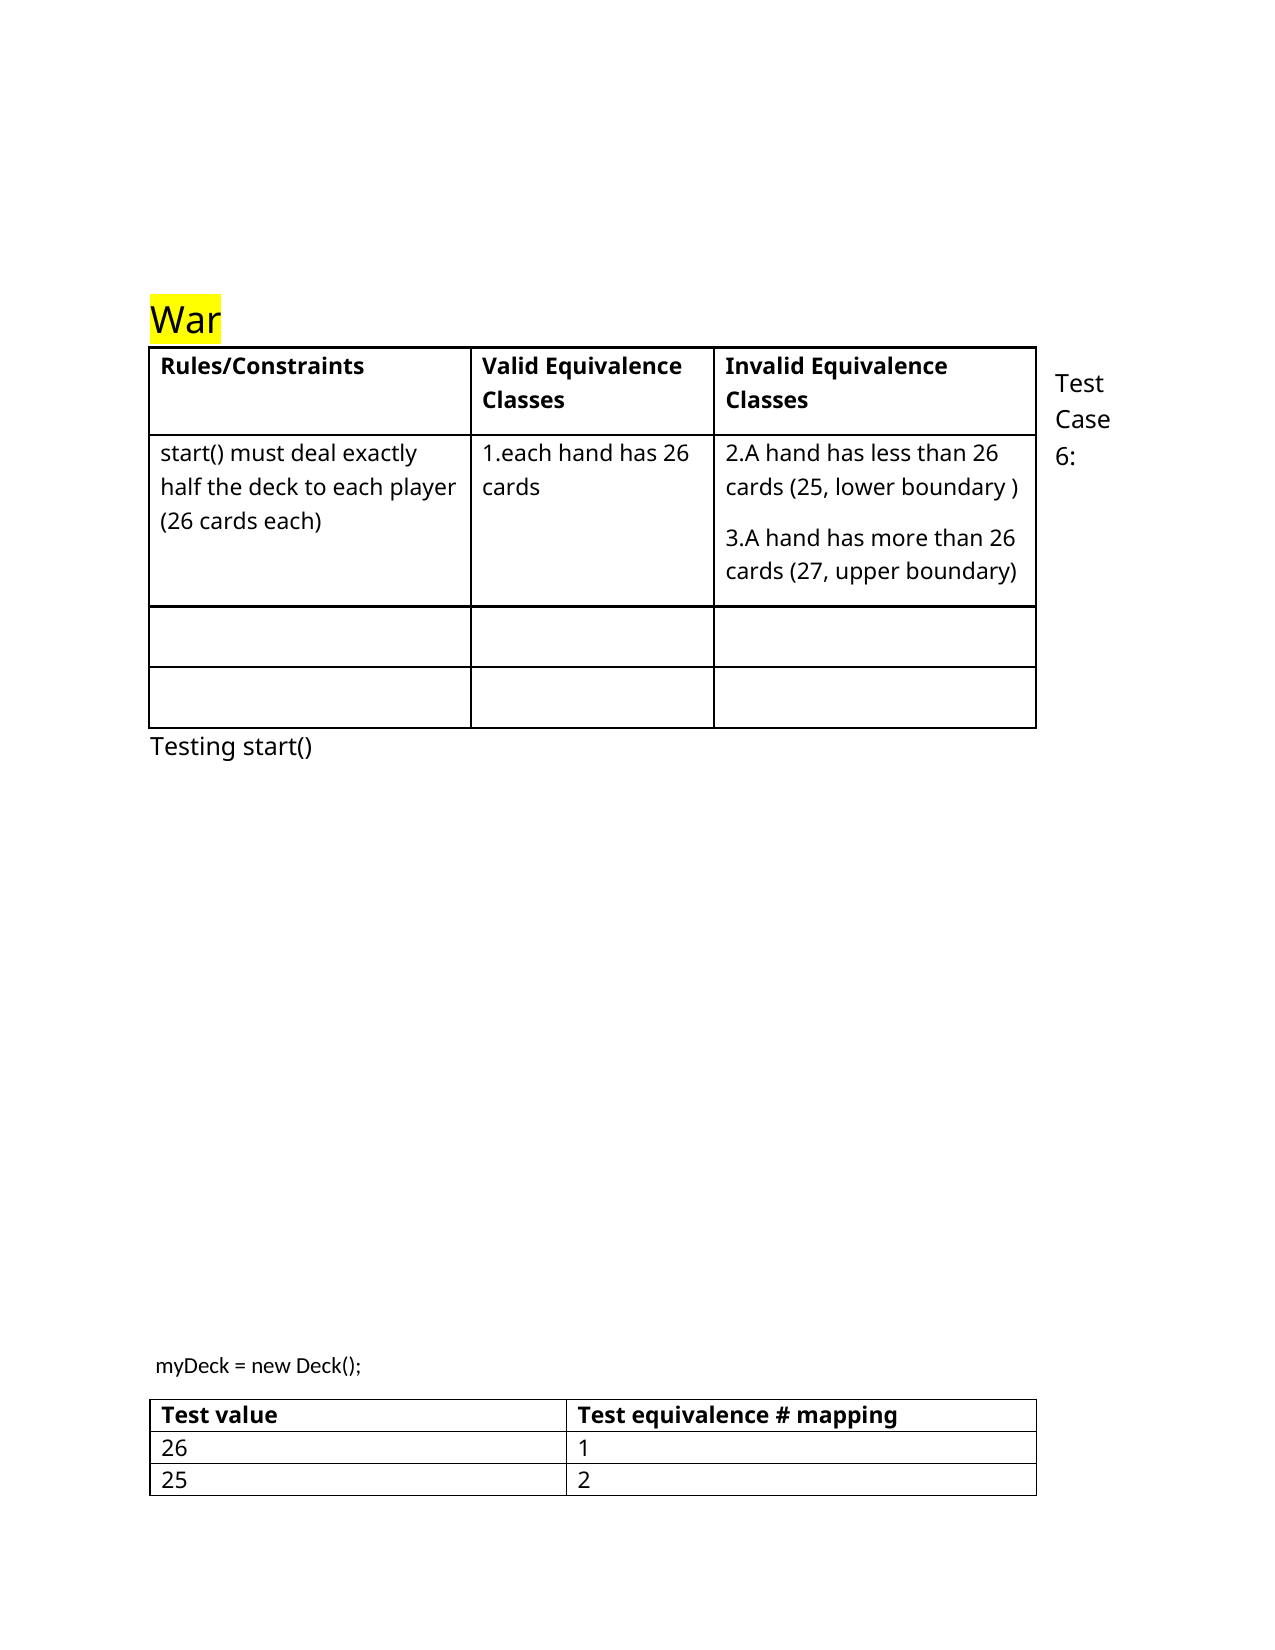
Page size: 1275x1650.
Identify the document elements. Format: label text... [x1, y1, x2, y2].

table_header Rules/Constraints [150, 349, 470, 434]
table_cell 1 [567, 1432, 1036, 1463]
table_cell [715, 668, 1035, 727]
table_cell [150, 668, 470, 727]
table_cell 1.each hand has 26 cards [472, 436, 713, 605]
table_cell 2.A hand has less than 26 cards (25, lower boundary ) 3.A hand has more than 26 cards (27, upper boundary) [715, 436, 1035, 605]
table_header Test equivalence # mapping [567, 1400, 1036, 1431]
table_header Test value [151, 1400, 566, 1431]
table_cell start() must deal exactly half the deck to each player (26 cards each) [150, 436, 470, 605]
table_cell 2 [567, 1464, 1036, 1495]
text myDeck = new Deck(); [150, 1352, 1125, 1379]
table_header Invalid Equivalence Classes [715, 349, 1035, 434]
table_cell [715, 608, 1035, 666]
table_cell [150, 608, 470, 666]
table_cell [472, 668, 713, 727]
text Test Case 6: Testing start() [150, 365, 1125, 763]
table_cell [472, 608, 713, 666]
text War [150, 293, 1125, 344]
table_header Valid Equivalence Classes [472, 349, 713, 434]
table_cell 26 [151, 1432, 566, 1463]
table_cell 25 [151, 1464, 566, 1495]
